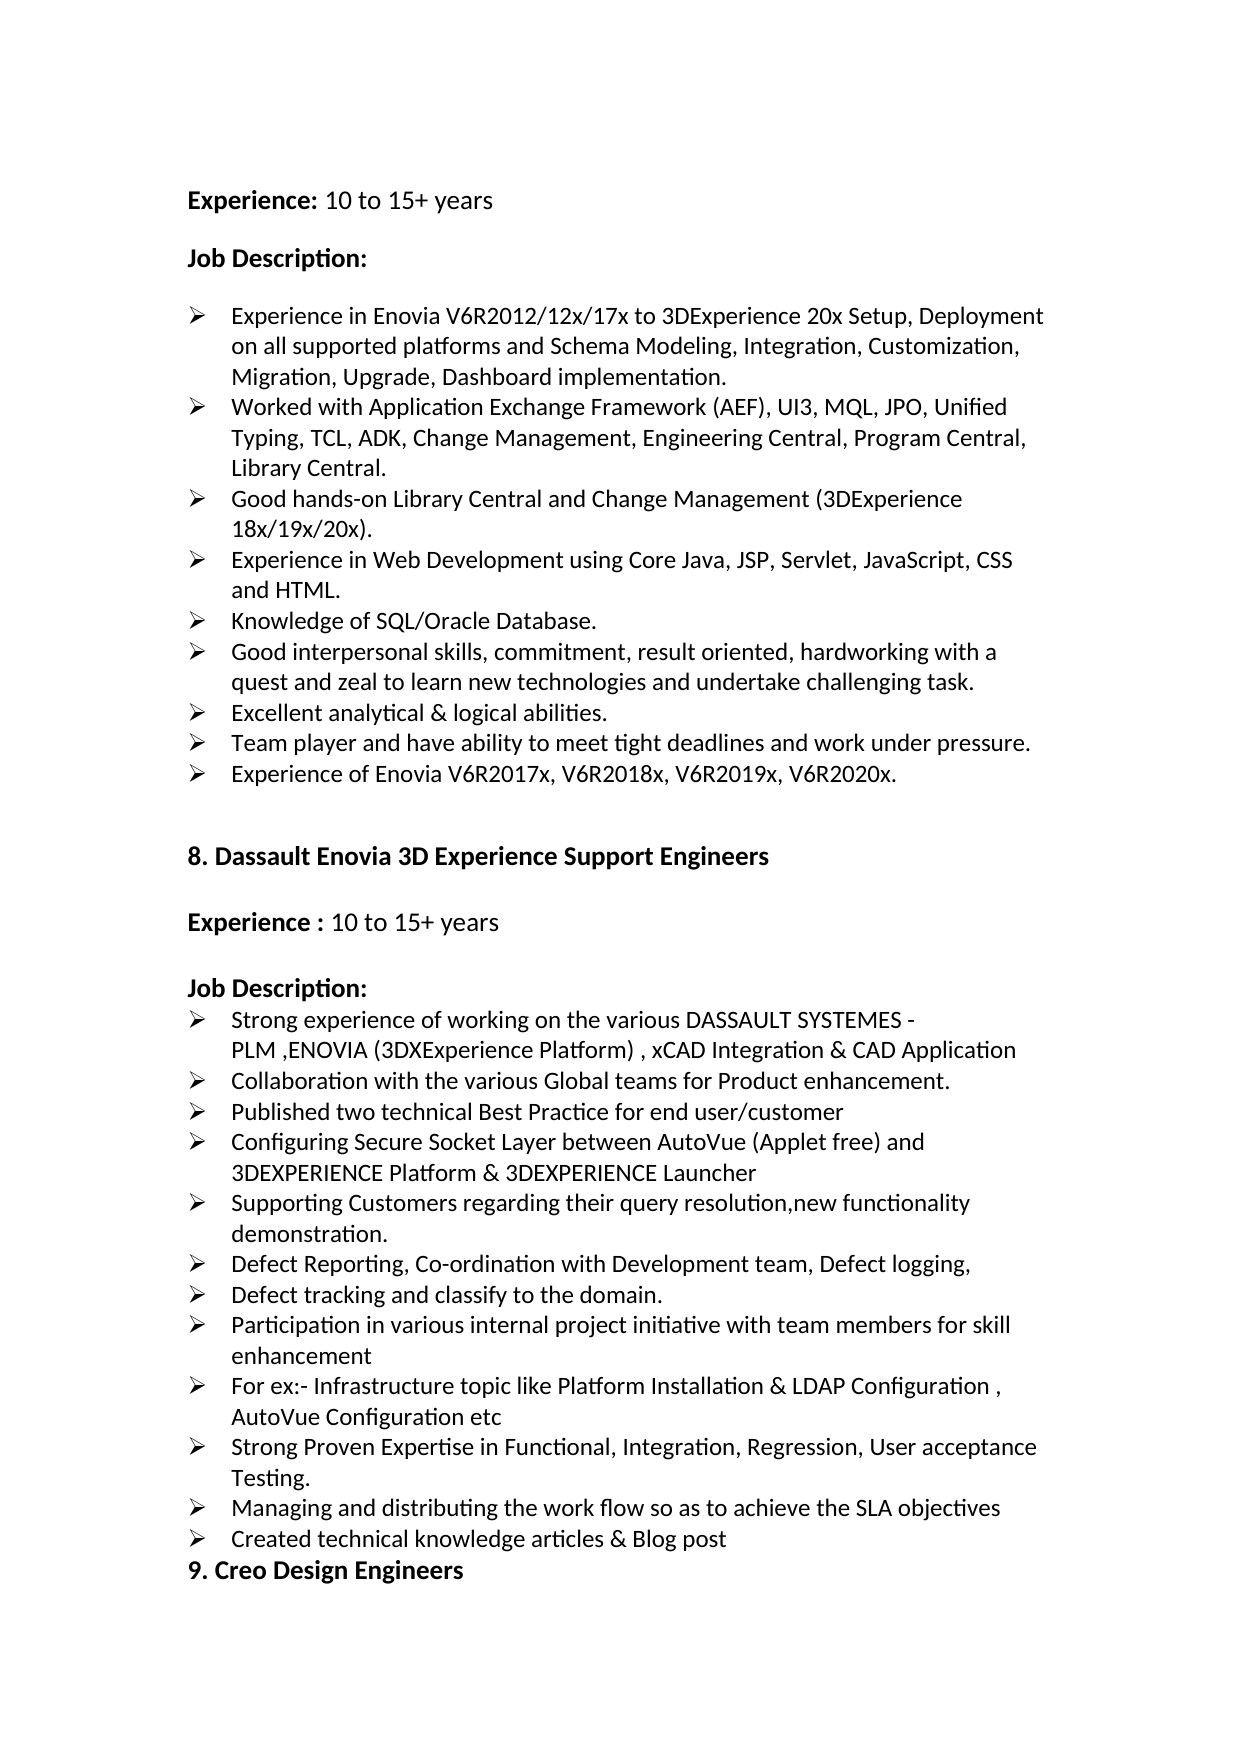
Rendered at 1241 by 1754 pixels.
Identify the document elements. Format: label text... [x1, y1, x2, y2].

list Experience in Enovia V6R2012/12x/17x to 3DExperience 20x Setup, Deployment on all supported platforms and Schema Modeling, Integration, Customization, Migration, Upgrade, Dashboard implementation. [187, 300, 1053, 391]
list Dassault Enovia 3D Experience Support Engineers [187, 839, 1053, 872]
list Strong Proven Expertise in Functional, Integration, Regression, User acceptance Testing. [187, 1431, 1053, 1492]
list Managing and distributing the work flow so as to achieve the SLA objectives [187, 1492, 1053, 1523]
text Experience : 10 to 15+ years [187, 905, 1053, 938]
list Strong experience of working on the various DASSAULT SYSTEMES - PLM ,ENOVIA (3DXExperience Platform) , xCAD Integration & CAD Application [187, 1004, 1053, 1065]
list Good hands-on Library Central and Change Management (3DExperience 18x/19x/20x). [187, 483, 1053, 544]
text Job Description: [187, 241, 1053, 274]
list Good interpersonal skills, commitment, result oriented, hardworking with a quest and zeal to learn new technologies and undertake challenging task. [187, 636, 1053, 697]
list Team player and have ability to meet tight deadlines and work under pressure. [187, 727, 1053, 758]
list Creo Design Engineers [187, 1553, 1053, 1587]
list Excellent analytical & logical abilities. [187, 697, 1053, 727]
list Participation in various internal project initiative with team members for skill enhancement [187, 1309, 1053, 1370]
text Job Description: [187, 971, 1053, 1004]
list Published two technical Best Practice for end user/customer [187, 1096, 1053, 1126]
list Supporting Customers regarding their query resolution,new functionality demonstration. [187, 1187, 1053, 1248]
list Defect tracking and classify to the domain. [187, 1279, 1053, 1309]
list Configuring Secure Socket Layer between AutoVue (Applet free) and 3DEXPERIENCE Platform & 3DEXPERIENCE Launcher [187, 1126, 1053, 1187]
list Experience of Enovia V6R2017x, V6R2018x, V6R2019x, V6R2020x. [187, 758, 1053, 788]
list For ex:- Infrastructure topic like Platform Installation & LDAP Configuration , AutoVue Configuration etc [187, 1370, 1053, 1431]
list Knowledge of SQL/Oracle Database. [187, 605, 1053, 636]
list Collaboration with the various Global teams for Product enhancement. [187, 1065, 1053, 1096]
list Defect Reporting, Co-ordination with Development team, Defect logging, [187, 1248, 1053, 1279]
list Worked with Application Exchange Framework (AEF), UI3, MQL, JPO, Unified Typing, TCL, ADK, Change Management, Engineering Central, Program Central, Library Central. [187, 391, 1053, 483]
text Experience: 10 to 15+ years [187, 183, 1053, 216]
list Created technical knowledge articles & Blog post [187, 1523, 1053, 1553]
list Experience in Web Development using Core Java, JSP, Servlet, JavaScript, CSS and HTML. [187, 544, 1053, 605]
